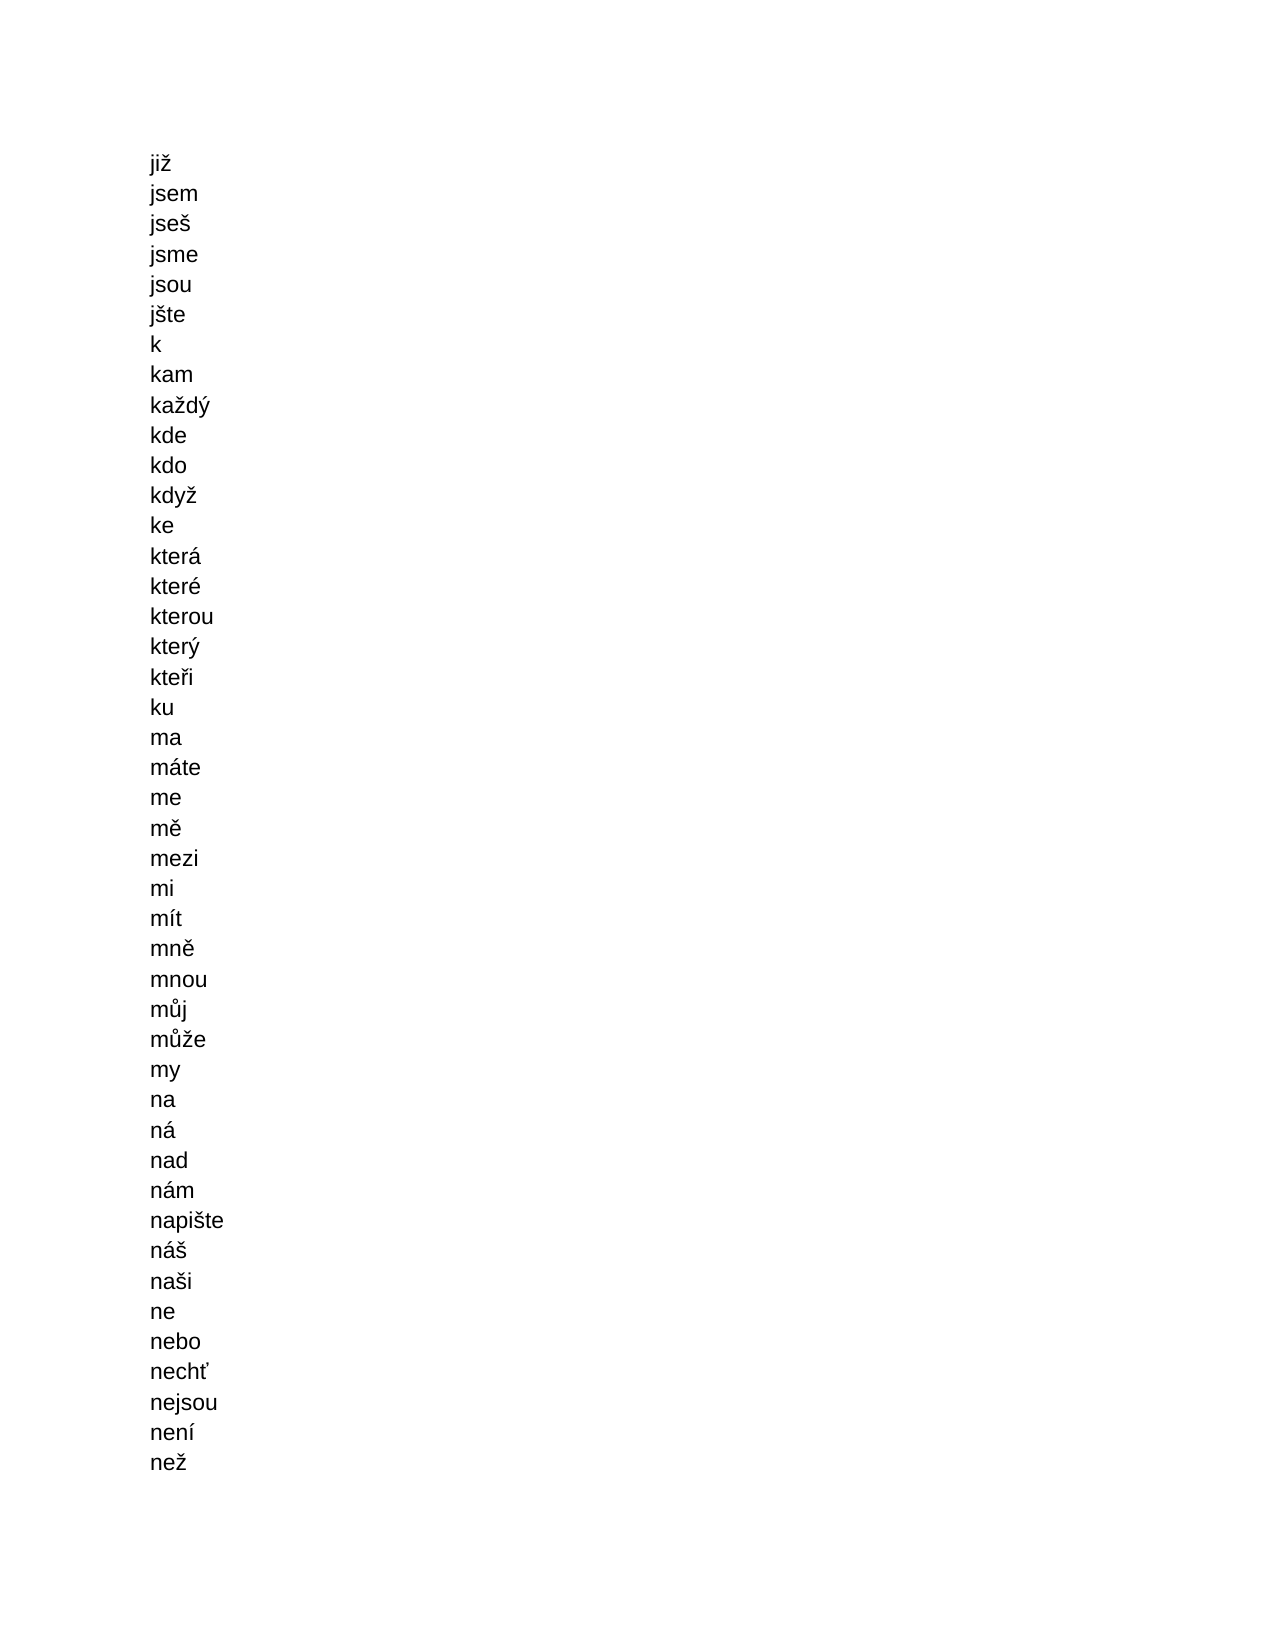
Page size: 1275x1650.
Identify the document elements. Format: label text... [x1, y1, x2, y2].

text není [150, 1419, 1125, 1445]
text kde [150, 422, 1125, 448]
text kterou [150, 603, 1125, 629]
text může [150, 1026, 1125, 1052]
text nám [150, 1177, 1125, 1203]
text můj [150, 996, 1125, 1022]
text které [150, 573, 1125, 599]
text naši [150, 1268, 1125, 1294]
text ma [150, 724, 1125, 750]
text který [150, 633, 1125, 660]
text me [150, 784, 1125, 811]
text napište [150, 1207, 1125, 1234]
text nad [150, 1147, 1125, 1173]
text kdo [150, 452, 1125, 478]
text na [150, 1086, 1125, 1113]
text jsme [150, 241, 1125, 267]
text mnou [150, 966, 1125, 992]
text kam [150, 361, 1125, 388]
text jsou [150, 271, 1125, 297]
text ne [150, 1298, 1125, 1324]
text jseš [150, 210, 1125, 237]
text mít [150, 905, 1125, 932]
text jsem [150, 180, 1125, 207]
text každý [150, 392, 1125, 418]
text jšte [150, 301, 1125, 327]
text nejsou [150, 1388, 1125, 1415]
text máte [150, 754, 1125, 781]
text nebo [150, 1328, 1125, 1354]
text mně [150, 935, 1125, 962]
text která [150, 543, 1125, 569]
text již [150, 150, 1125, 176]
text než [150, 1449, 1125, 1475]
text ná [150, 1117, 1125, 1143]
text kteři [150, 663, 1125, 690]
text když [150, 482, 1125, 509]
text nechť [150, 1358, 1125, 1385]
text ke [150, 512, 1125, 539]
text mi [150, 875, 1125, 901]
text náš [150, 1237, 1125, 1264]
text my [150, 1056, 1125, 1083]
text mě [150, 814, 1125, 841]
text mezi [150, 845, 1125, 871]
text ku [150, 694, 1125, 720]
text k [150, 331, 1125, 358]
